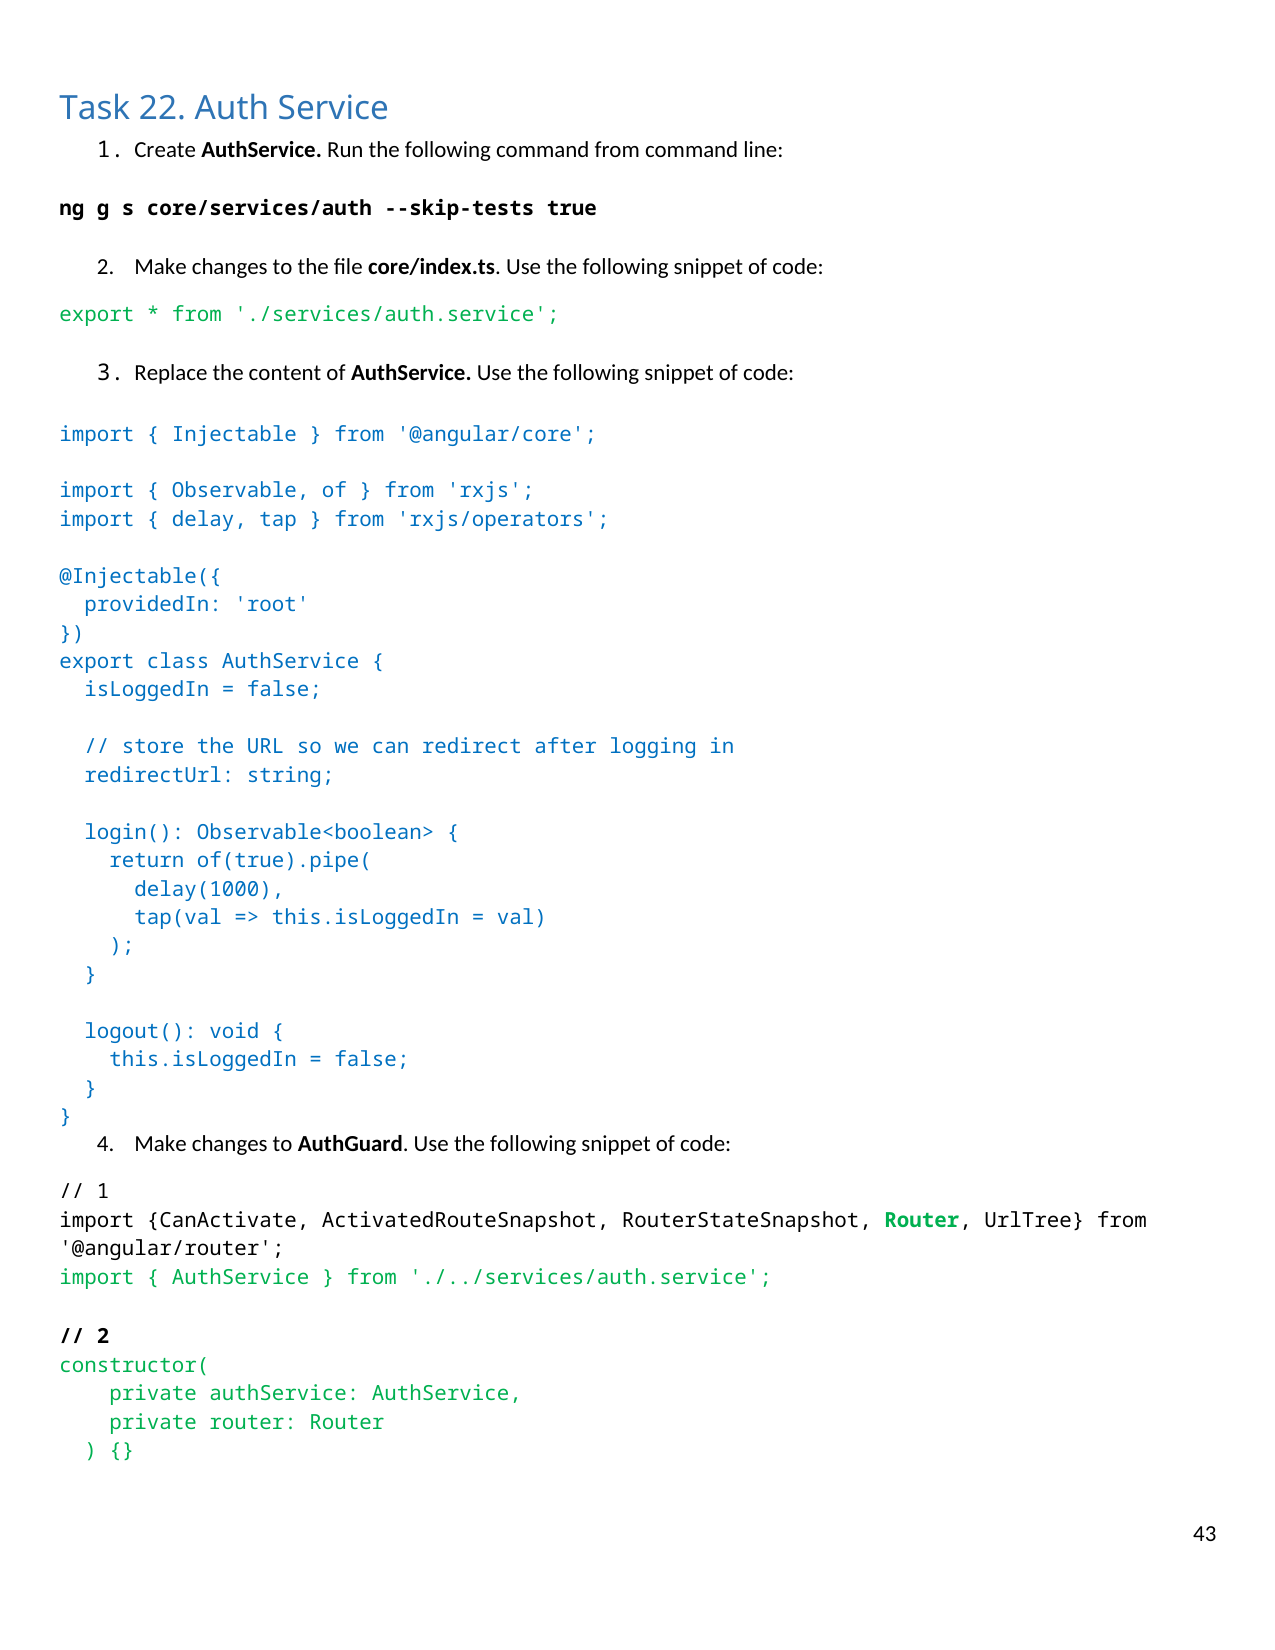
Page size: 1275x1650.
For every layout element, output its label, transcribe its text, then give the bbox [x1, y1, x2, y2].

text private authService: AuthService, [59, 1378, 1216, 1407]
text delay(1000), [59, 874, 1216, 902]
list Replace the content of AuthService. Use the following snippet of code: [97, 356, 1216, 387]
text ) {} [59, 1435, 1216, 1464]
text tap(val => this.isLoggedIn = val) [59, 902, 1216, 931]
text // store the URL so we can redirect after logging in [59, 731, 1216, 760]
subtitle Task 22. Auth Service [59, 84, 1216, 129]
text } [59, 1073, 1216, 1101]
text import {CanActivate, ActivatedRouteSnapshot, RouterStateSnapshot, Router, UrlTree} from '@angular/router'; [59, 1205, 1216, 1262]
text isLoggedIn = false; [59, 674, 1216, 703]
text import { delay, tap } from 'rxjs/operators'; [59, 504, 1216, 532]
text import { Injectable } from '@angular/core'; [59, 419, 1216, 447]
text ng g s core/services/auth --skip-tests true [59, 193, 1216, 221]
text return of(true).pipe( [59, 845, 1216, 874]
text }) [59, 618, 1216, 646]
text import { Observable, of } from 'rxjs'; [59, 476, 1216, 504]
text constructor( [59, 1350, 1216, 1378]
text export class AuthService { [59, 646, 1216, 674]
text redirectUrl: string; [59, 760, 1216, 788]
text // 1 [59, 1176, 1216, 1205]
list Create AuthService. Run the following command from command line: [97, 133, 1216, 164]
text ); [59, 931, 1216, 959]
text login(): Observable<boolean> { [59, 817, 1216, 845]
text private router: Router [59, 1407, 1216, 1435]
text } [59, 959, 1216, 987]
text } [59, 1101, 1216, 1129]
text export * from './services/auth.service'; [59, 299, 1216, 328]
text logout(): void { [59, 1016, 1216, 1044]
text @Injectable({ [59, 561, 1216, 589]
text import { AuthService } from './../services/auth.service'; [59, 1262, 1216, 1290]
text this.isLoggedIn = false; [59, 1044, 1216, 1073]
list Make changes to AuthGuard. Use the following snippet of code: [97, 1129, 1216, 1158]
text // 2 [59, 1321, 1216, 1350]
list Make changes to the file core/index.ts. Use the following snippet of code: [97, 252, 1216, 280]
text providedIn: 'root' [59, 589, 1216, 618]
